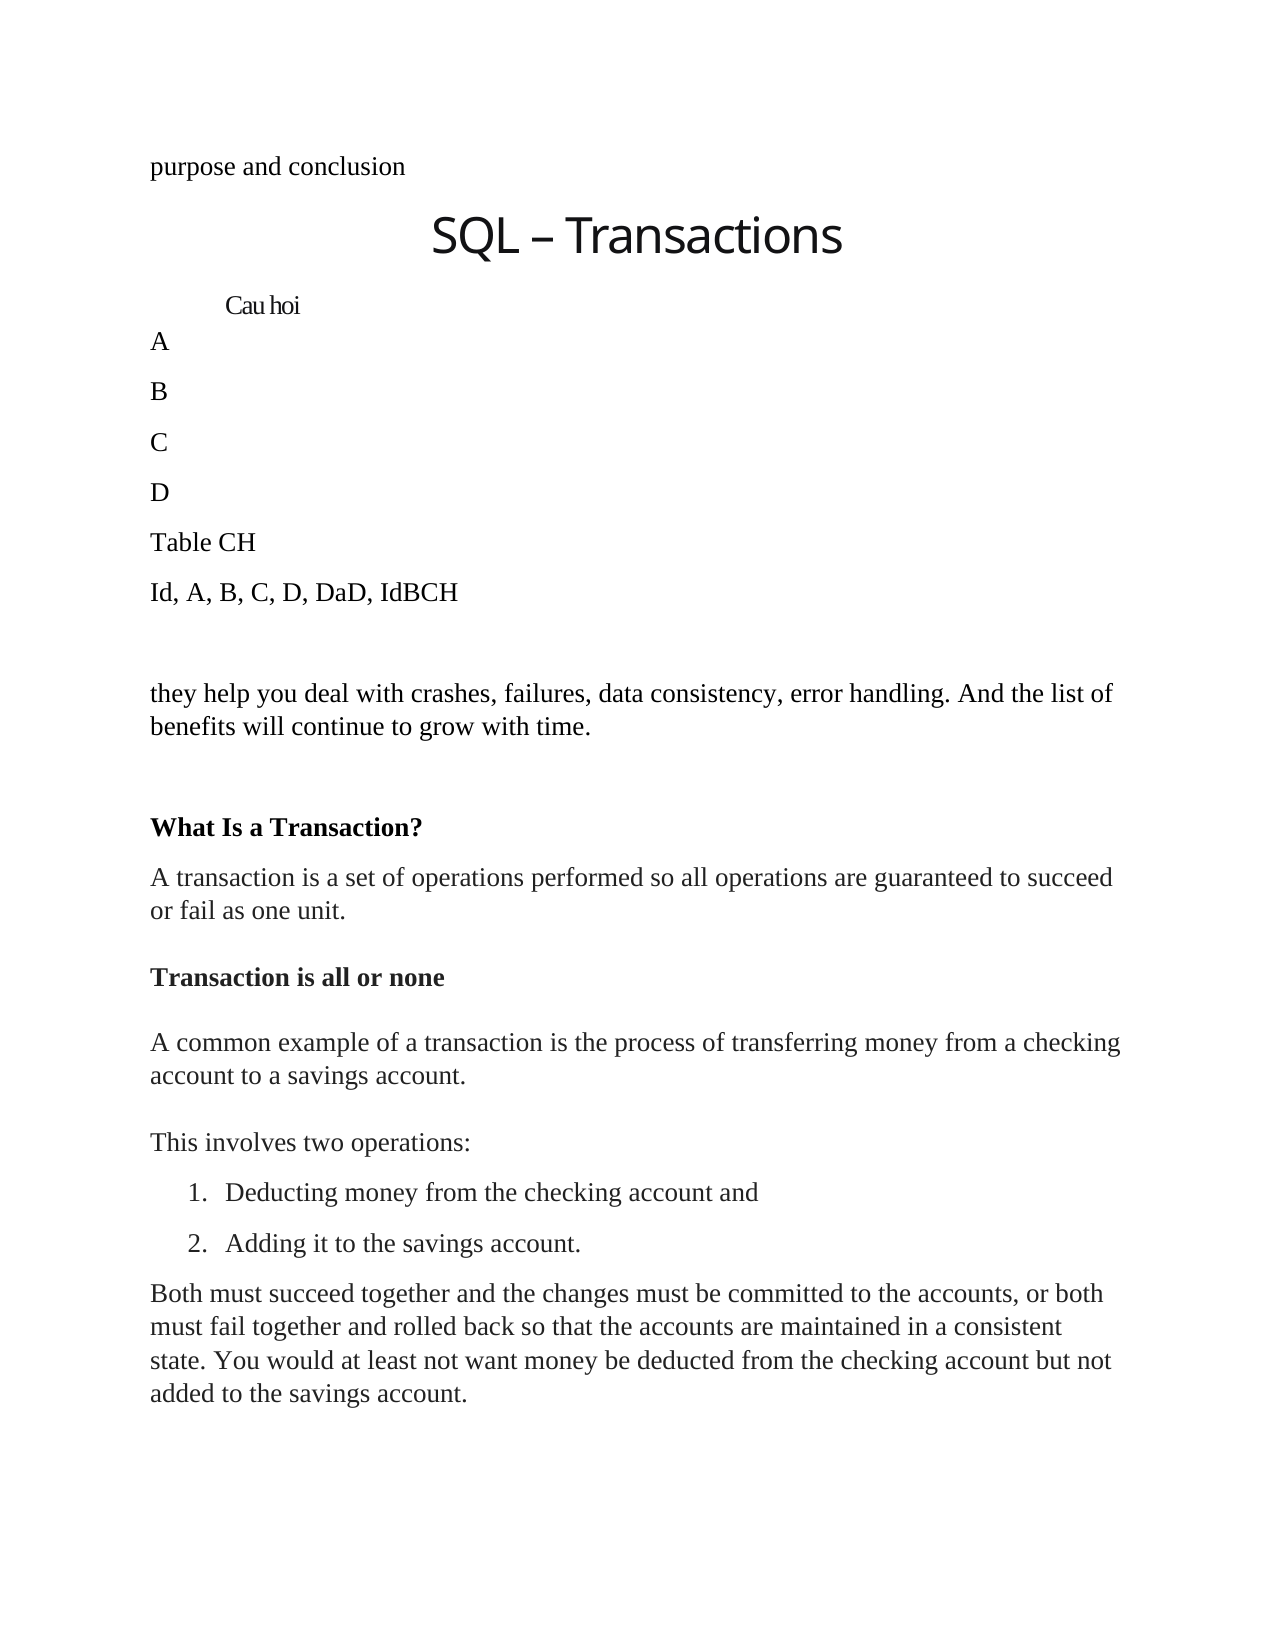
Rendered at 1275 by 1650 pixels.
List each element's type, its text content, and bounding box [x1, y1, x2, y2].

subtitle SQL – Transactions [150, 200, 1120, 268]
text Both must succeed together and the changes must be committed to the accounts, or both must fail together and rolled back so that the accounts are maintained in a consistent state. You would at least not want money be deducted from the checking account but not added to the savings account. [150, 1277, 1125, 1409]
text Table CH [150, 526, 1125, 557]
subtitle Cau hoi [150, 273, 1120, 320]
text A transaction is a set of operations performed so all operations are guaranteed to succeed or fail as one unit. Transaction is all or none A common example of a transaction is the process of transferring money from a checking account to a savings account. This involves two operations: [150, 861, 1125, 1157]
text Id, A, B, C, D, DaD, IdBCH [150, 576, 1125, 607]
text purpose and conclusion [150, 150, 1125, 181]
text they help you deal with crashes, failures, data consistency, error handling. And the list of benefits will continue to grow with time. [150, 677, 1125, 741]
text B [150, 375, 1125, 407]
list Adding it to the savings account. [187, 1227, 1125, 1258]
text C [150, 426, 1125, 457]
list Deducting money from the checking account and [187, 1176, 1125, 1208]
text What Is a Transaction? [150, 811, 1125, 842]
text D [150, 476, 1125, 507]
text A [150, 325, 1125, 356]
